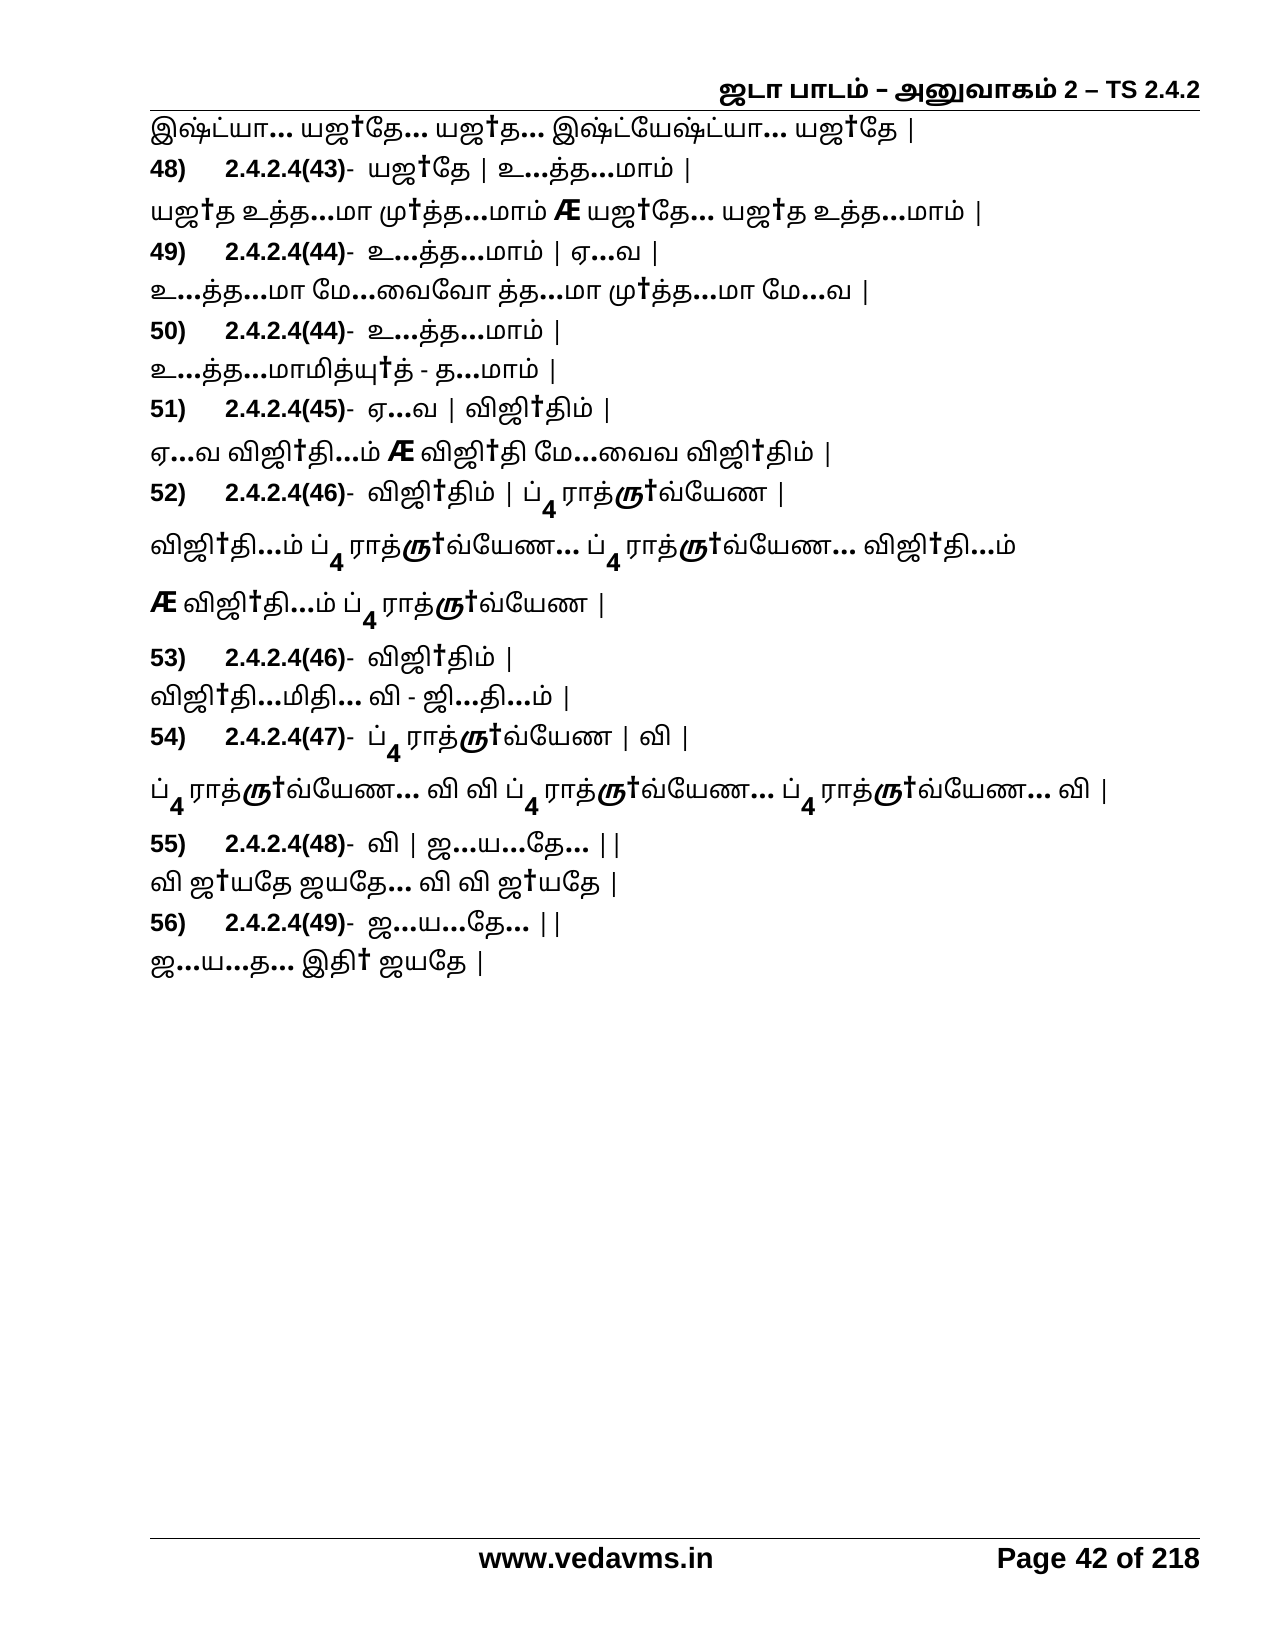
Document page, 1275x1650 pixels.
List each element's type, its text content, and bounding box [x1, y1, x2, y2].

text 50) 2.4.2.4(44)- உ…த்த…மாம் | [150, 312, 1200, 350]
text 54) 2.4.2.4(47)- ப்4ராத்ரு†வ்யேண | வி | [150, 718, 1200, 769]
text வி ஜ†யதே ஜயதே… வி வி ஜ†யதே | [150, 865, 1200, 902]
text உ…த்த…மா மே…வைவோ த்த…மா மு†த்த…மா மே…வ | [150, 273, 1200, 310]
text யஜ†த உத்த…மா மு†த்த…மாம் Æயஜ†தே… யஜ†த உத்த…மாம் | [150, 189, 1200, 231]
text ஜ…ய…த… இதி† ஜயதே | [150, 943, 1200, 981]
text விஜி†தி…மிதி… வி - ஜி…தி…ம் | [150, 679, 1200, 716]
text விஜி†தி…ம் ப்4ராத்ரு†வ்யேண… ப்4ராத்ரு†வ்யேண… விஜி†தி…ம் Æவிஜி†தி…ம் ப்4ராத்ரு†வ்யேண | [150, 528, 1200, 637]
text உ…த்த…மாமித்யு†த் - த…மாம் | [150, 352, 1200, 389]
text 52) 2.4.2.4(46)- விஜி†திம் | ப்4ராத்ரு†வ்யேண | [150, 474, 1200, 525]
text ப்4ராத்ரு†வ்யேண… வி வி ப்4ராத்ரு†வ்யேண… ப்4ராத்ரு†வ்யேண… வி | [150, 772, 1200, 823]
text ஏ…வ விஜி†தி…ம் Æவிஜி†தி மே…வைவ விஜி†திம் | [150, 430, 1200, 472]
text இஷ்ட்யா… யஜ†தே… யஜ†த… இஷ்ட்யேஷ்ட்யா… யஜ†தே | [150, 111, 1200, 148]
text 55) 2.4.2.4(48)- வி | ஜ…ய…தே… || [150, 825, 1200, 863]
text 51) 2.4.2.4(45)- ஏ…வ | விஜி†திம் | [150, 391, 1200, 428]
text 53) 2.4.2.4(46)- விஜி†திம் | [150, 639, 1200, 677]
text 48) 2.4.2.4(43)- யஜ†தே | உ…த்த…மாம் | [150, 150, 1200, 188]
text 49) 2.4.2.4(44)- உ…த்த…மாம் | ஏ…வ | [150, 233, 1200, 271]
text 56) 2.4.2.4(49)- ஜ…ய…தே… || [150, 904, 1200, 942]
